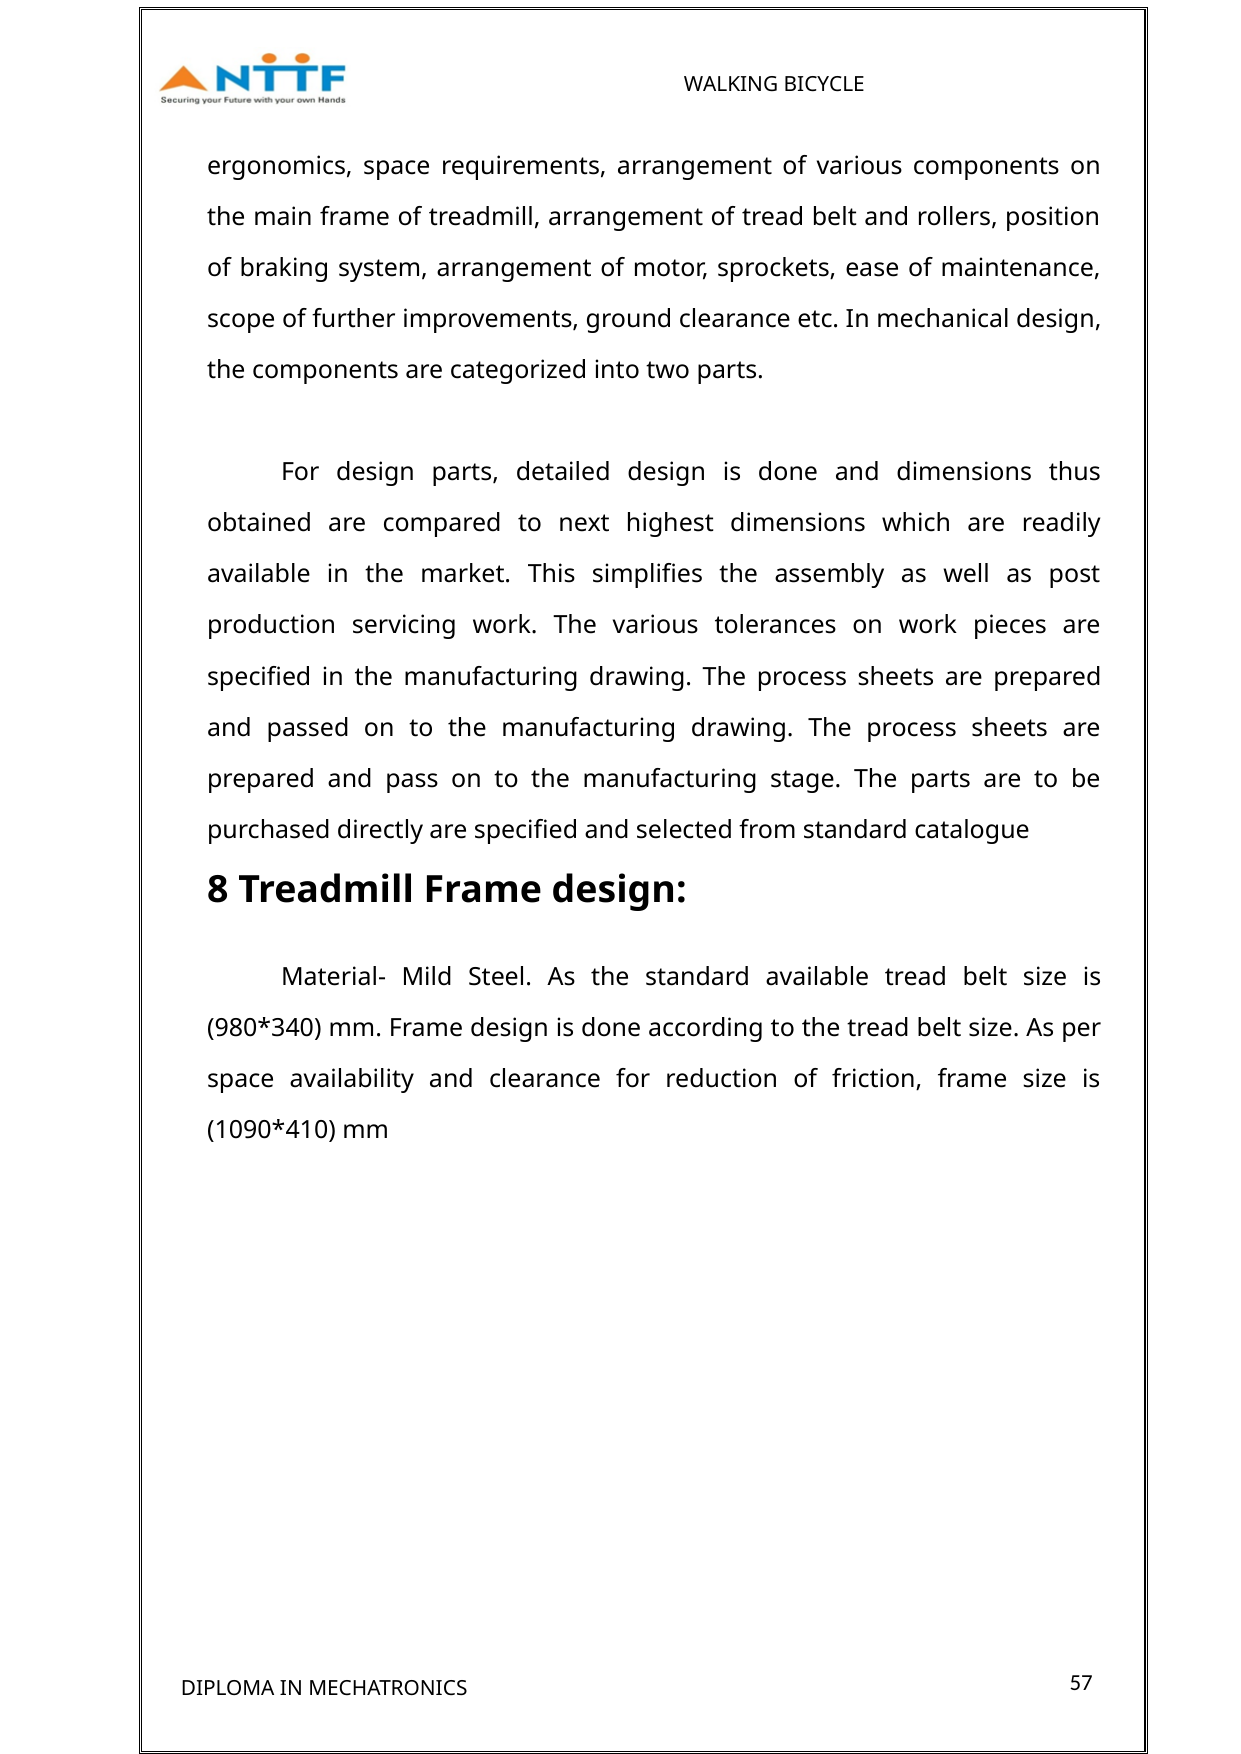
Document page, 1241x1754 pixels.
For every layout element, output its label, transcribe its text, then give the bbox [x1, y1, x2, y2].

text For design parts, detailed design is done and dimensions thus obtained are compared to next highest dimensions which are readily available in the market. This simplifies the assembly as well as post production servicing work. The various tolerances on work pieces are specified in the manufacturing drawing. The process sheets are prepared and passed on to the manufacturing drawing. The process sheets are prepared and pass on to the manufacturing stage. The parts are to be purchased directly are specified and selected from standard catalogue [207, 454, 1102, 845]
picture [150, 47, 357, 107]
text Material- Mild Steel. As the standard available tread belt size is (980*340) mm. Frame design is done according to the tread belt size. As per space availability and clearance for reduction of friction, frame size is (1090*410) mm [207, 959, 1102, 1146]
text 8 Treadmill Frame design: [207, 862, 1102, 913]
